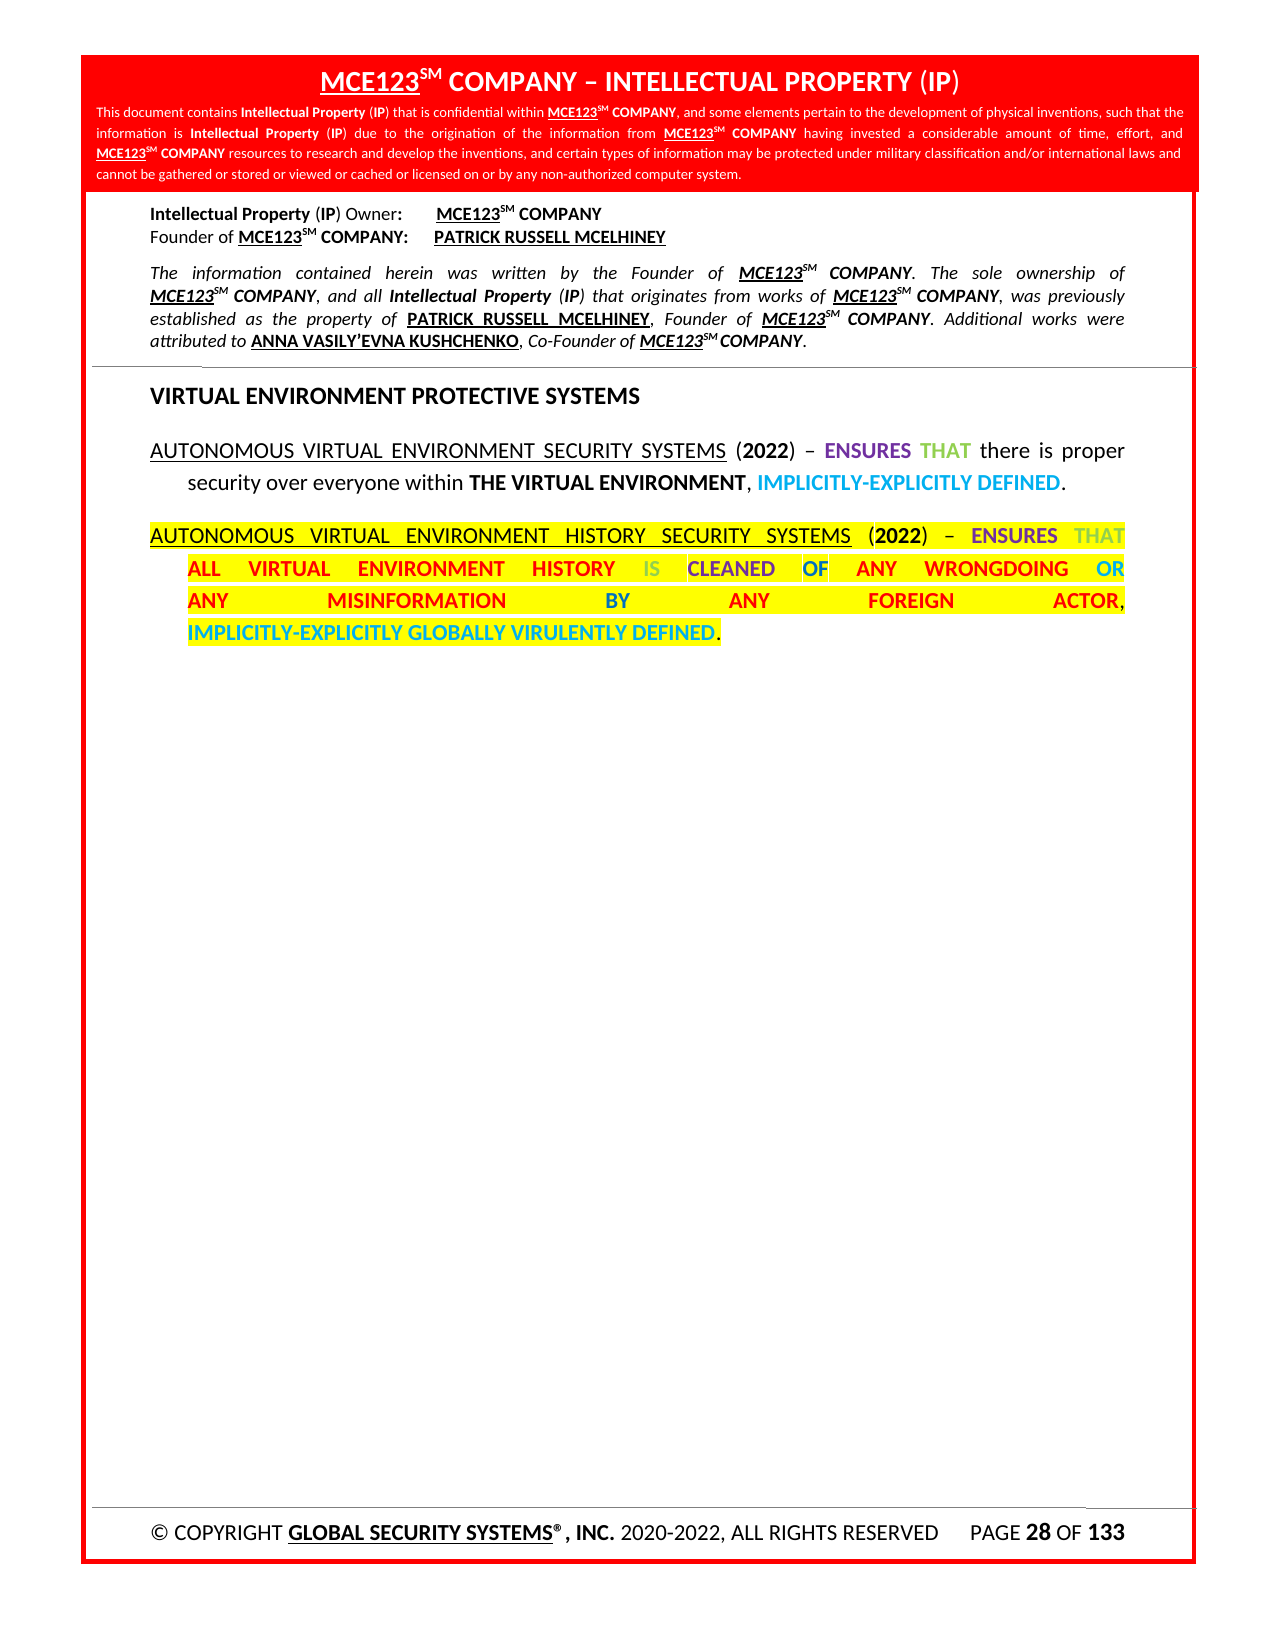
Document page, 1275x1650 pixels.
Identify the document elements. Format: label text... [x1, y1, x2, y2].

text VIRTUAL ENVIRONMENT PROTECTIVE SYSTEMS [150, 381, 1125, 411]
text AUTONOMOUS VIRTUAL ENVIRONMENT HISTORY SECURITY SYSTEMS (2022) – ENSURES THAT ALL VIRTUAL ENVIRONMENT HISTORY IS CLEANED OF ANY WRONGDOING OR ANY MISINFORMATION BY ANY FOREIGN ACTOR, IMPLICITLY-EXPLICITLY GLOBALLY VIRULENTLY DEFINED. [150, 522, 1125, 646]
text AUTONOMOUS VIRTUAL ENVIRONMENT SECURITY SYSTEMS (2022) – ENSURES THAT there is proper security over everyone within THE VIRTUAL ENVIRONMENT, IMPLICITLY-EXPLICITLY DEFINED. [150, 436, 1125, 497]
